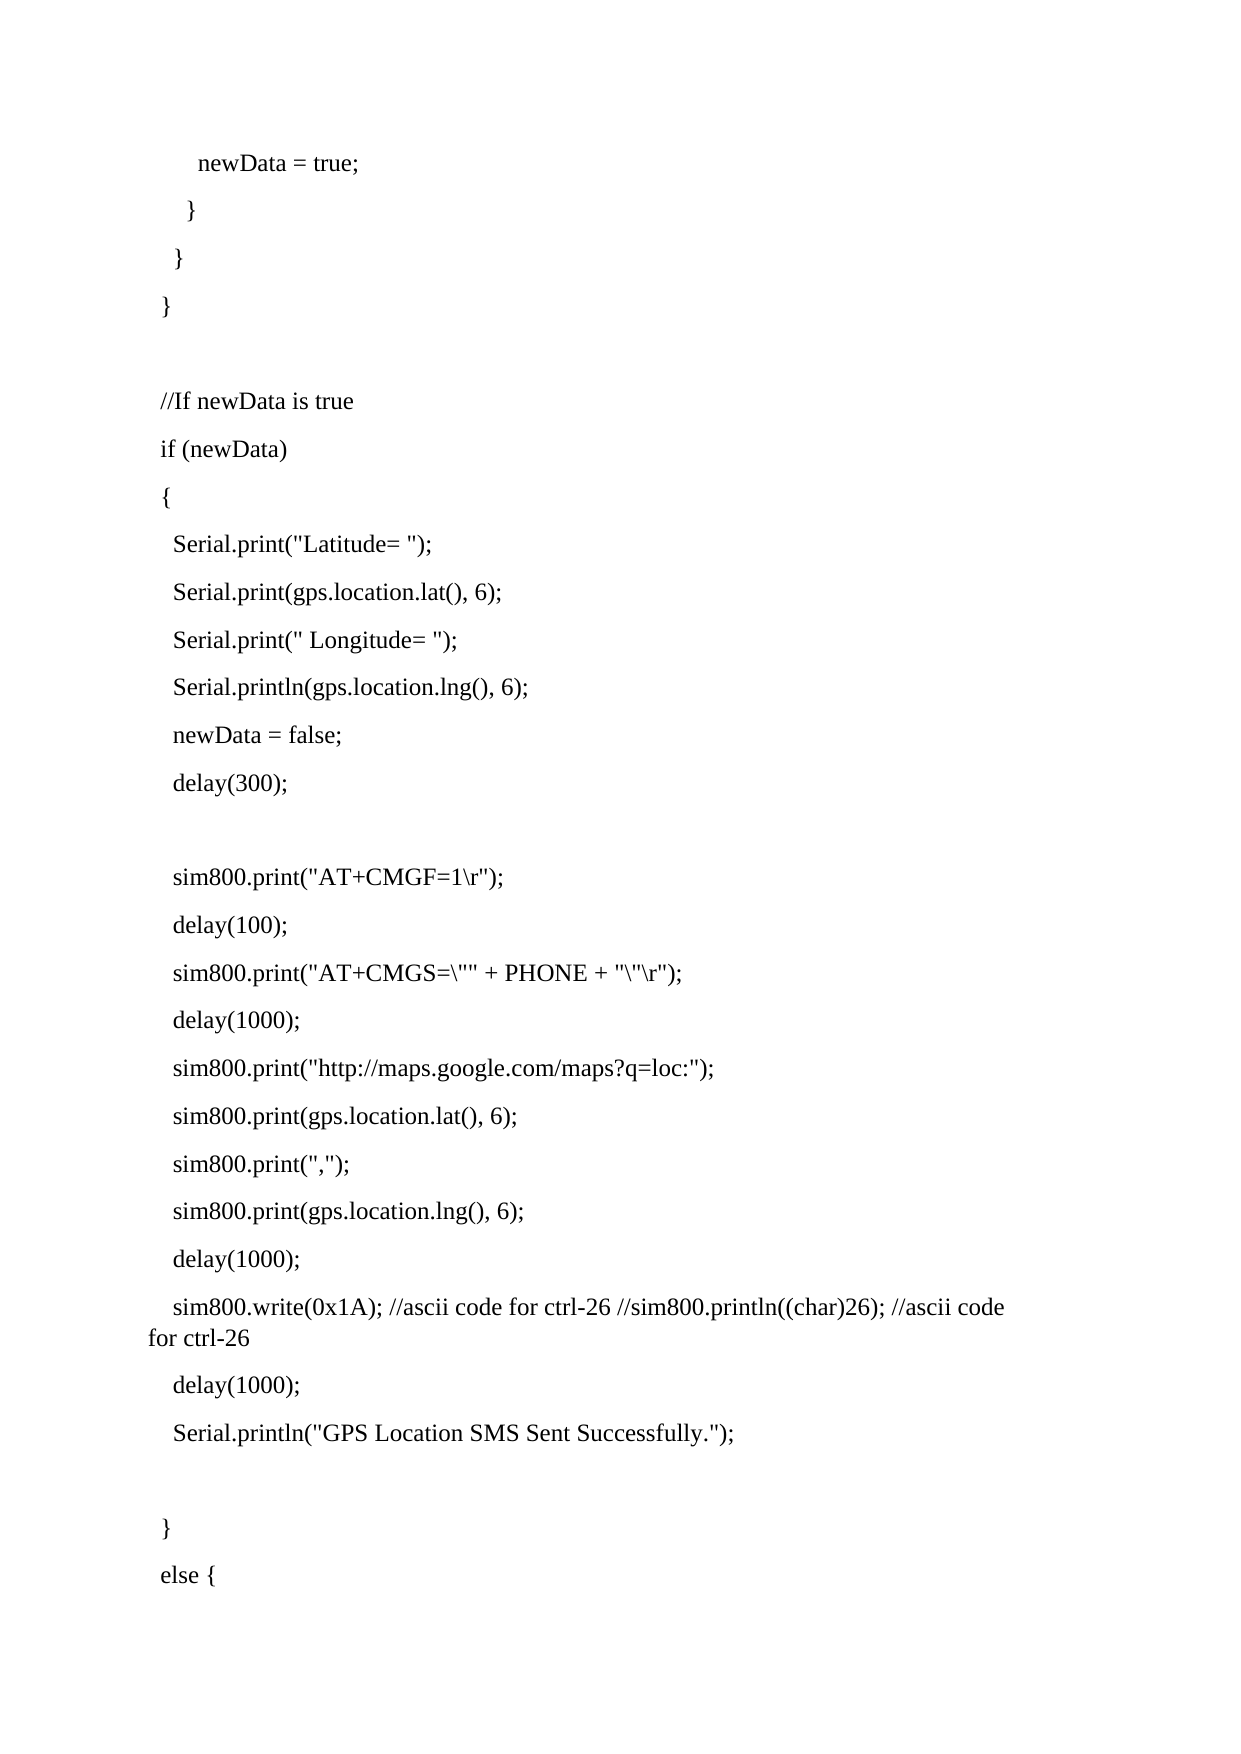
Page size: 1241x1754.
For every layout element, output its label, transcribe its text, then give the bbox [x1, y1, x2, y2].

text Serial.println(gps.location.lng(), 6); [148, 672, 1033, 701]
text } [148, 1513, 1033, 1542]
text else { [148, 1561, 1033, 1589]
text delay(1000); [148, 1371, 1033, 1399]
text sim800.print(gps.location.lng(), 6); [148, 1196, 1033, 1225]
text { [148, 482, 1033, 510]
text sim800.print("AT+CMGF=1\r"); [148, 862, 1033, 891]
text sim800.print(gps.location.lat(), 6); [148, 1101, 1033, 1130]
text delay(1000); [148, 1006, 1033, 1034]
text Serial.print(gps.location.lat(), 6); [148, 577, 1033, 606]
text } [148, 243, 1033, 272]
text sim800.print("AT+CMGS=\"" + PHONE + "\"\r"); [148, 958, 1033, 987]
text } [148, 195, 1033, 224]
text //If newData is true [148, 386, 1033, 415]
text Serial.print(" Longitude= "); [148, 625, 1033, 653]
text } [148, 291, 1033, 319]
text Serial.println("GPS Location SMS Sent Successfully."); [148, 1418, 1033, 1447]
text newData = false; [148, 720, 1033, 749]
text Serial.print("Latitude= "); [148, 529, 1033, 558]
text delay(100); [148, 910, 1033, 939]
text sim800.print("http://maps.google.com/maps?q=loc:"); [148, 1053, 1033, 1082]
text sim800.write(0x1A); //ascii code for ctrl-26 //sim800.println((char)26); //ascii code for ctrl-26 [148, 1292, 1033, 1352]
text sim800.print(","); [148, 1149, 1033, 1177]
text if (newData) [148, 434, 1033, 463]
text newData = true; [148, 148, 1033, 176]
text delay(300); [148, 768, 1033, 797]
text delay(1000); [148, 1244, 1033, 1273]
